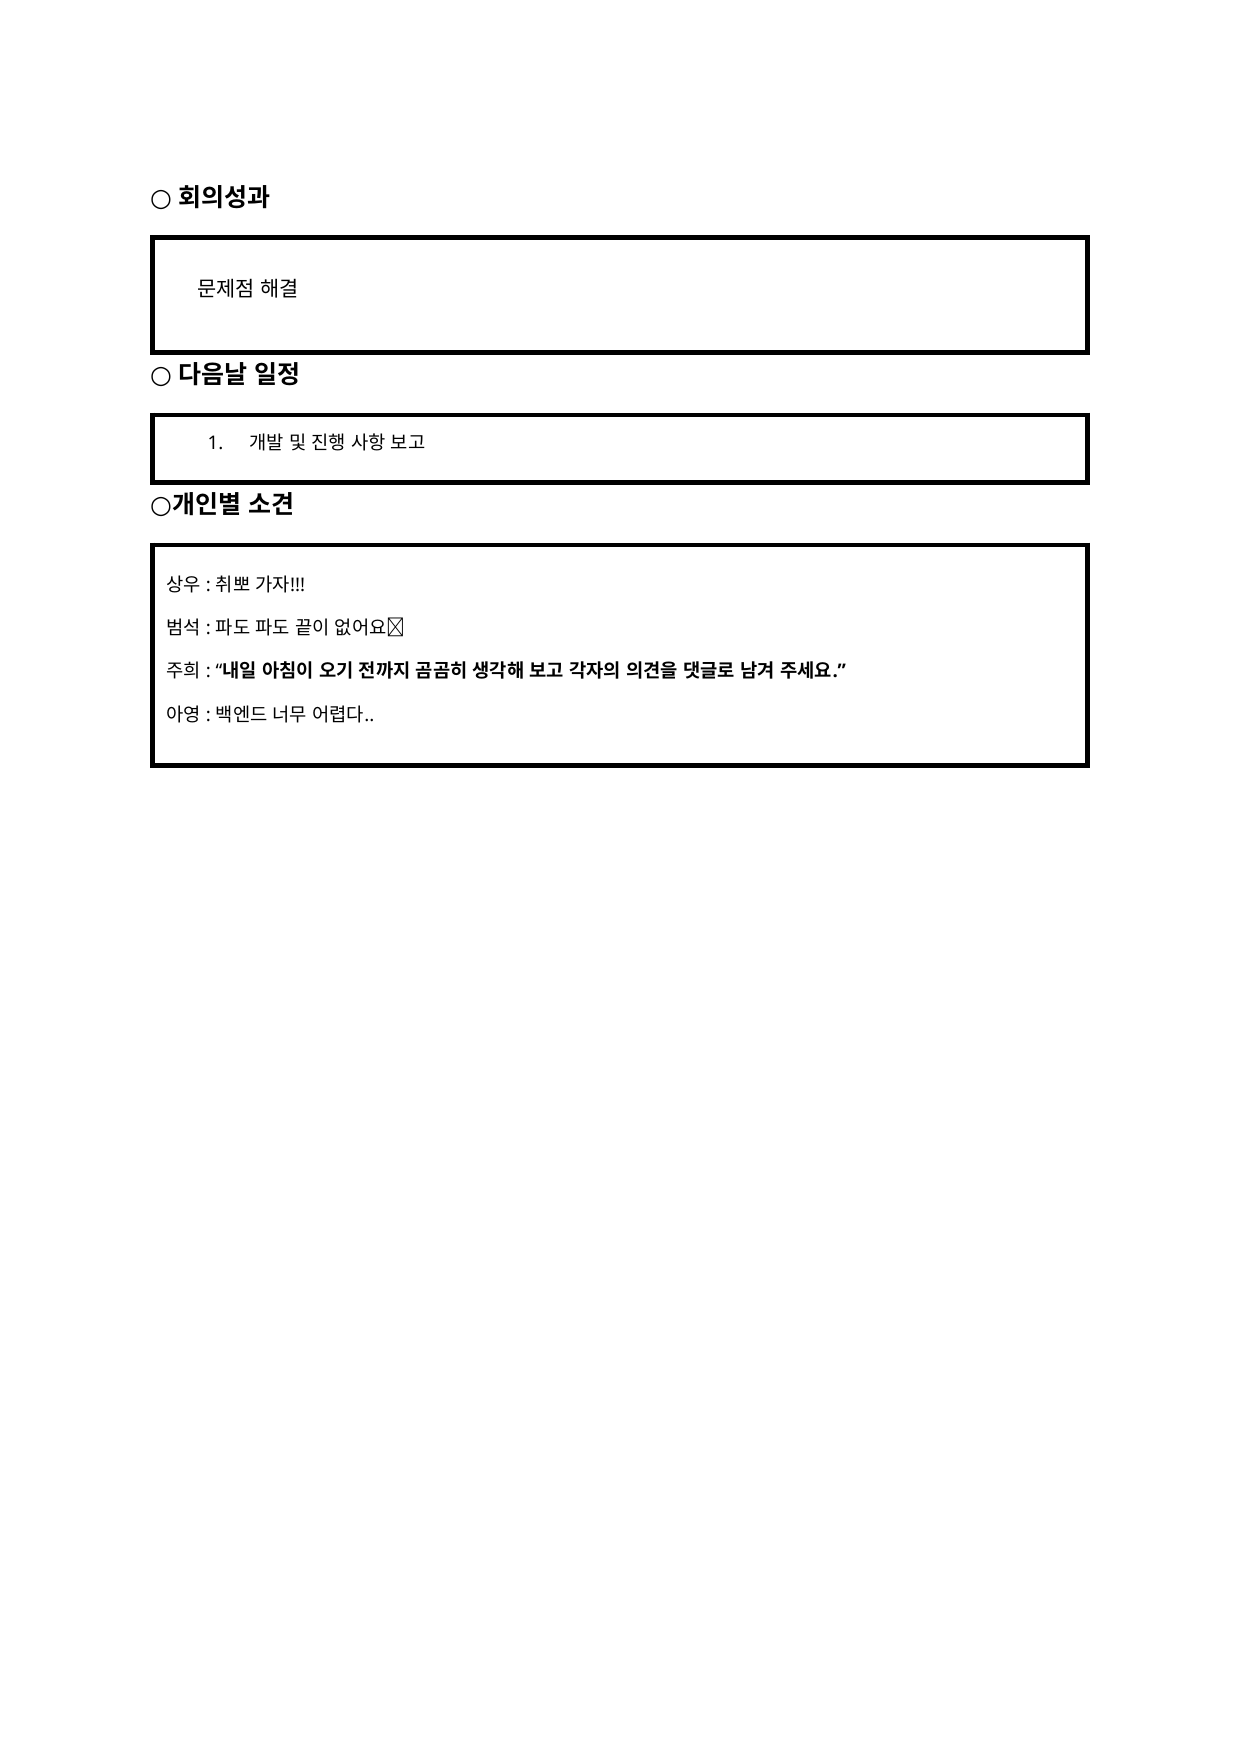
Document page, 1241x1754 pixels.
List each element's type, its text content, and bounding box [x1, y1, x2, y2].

text ○ 다음날 일정 [150, 355, 1090, 391]
table_header 상우 : 취뽀 가자!!! 범석 : 파도 파도 끝이 없어요 주희 : “내일 아침이 오기 전까지 곰곰히 생각해 보고 각자의 의견을 댓글로 남겨 주세요.” 아영 : 백엔드 너무 어렵다.. [155, 547, 1085, 763]
text ○ 회의성과 [150, 177, 1090, 213]
table_header 개발 및 진행 사항 보고 [155, 417, 1085, 480]
table_header 문제점 해결 [155, 240, 1085, 350]
text ○개인별 소견 [150, 485, 1090, 521]
